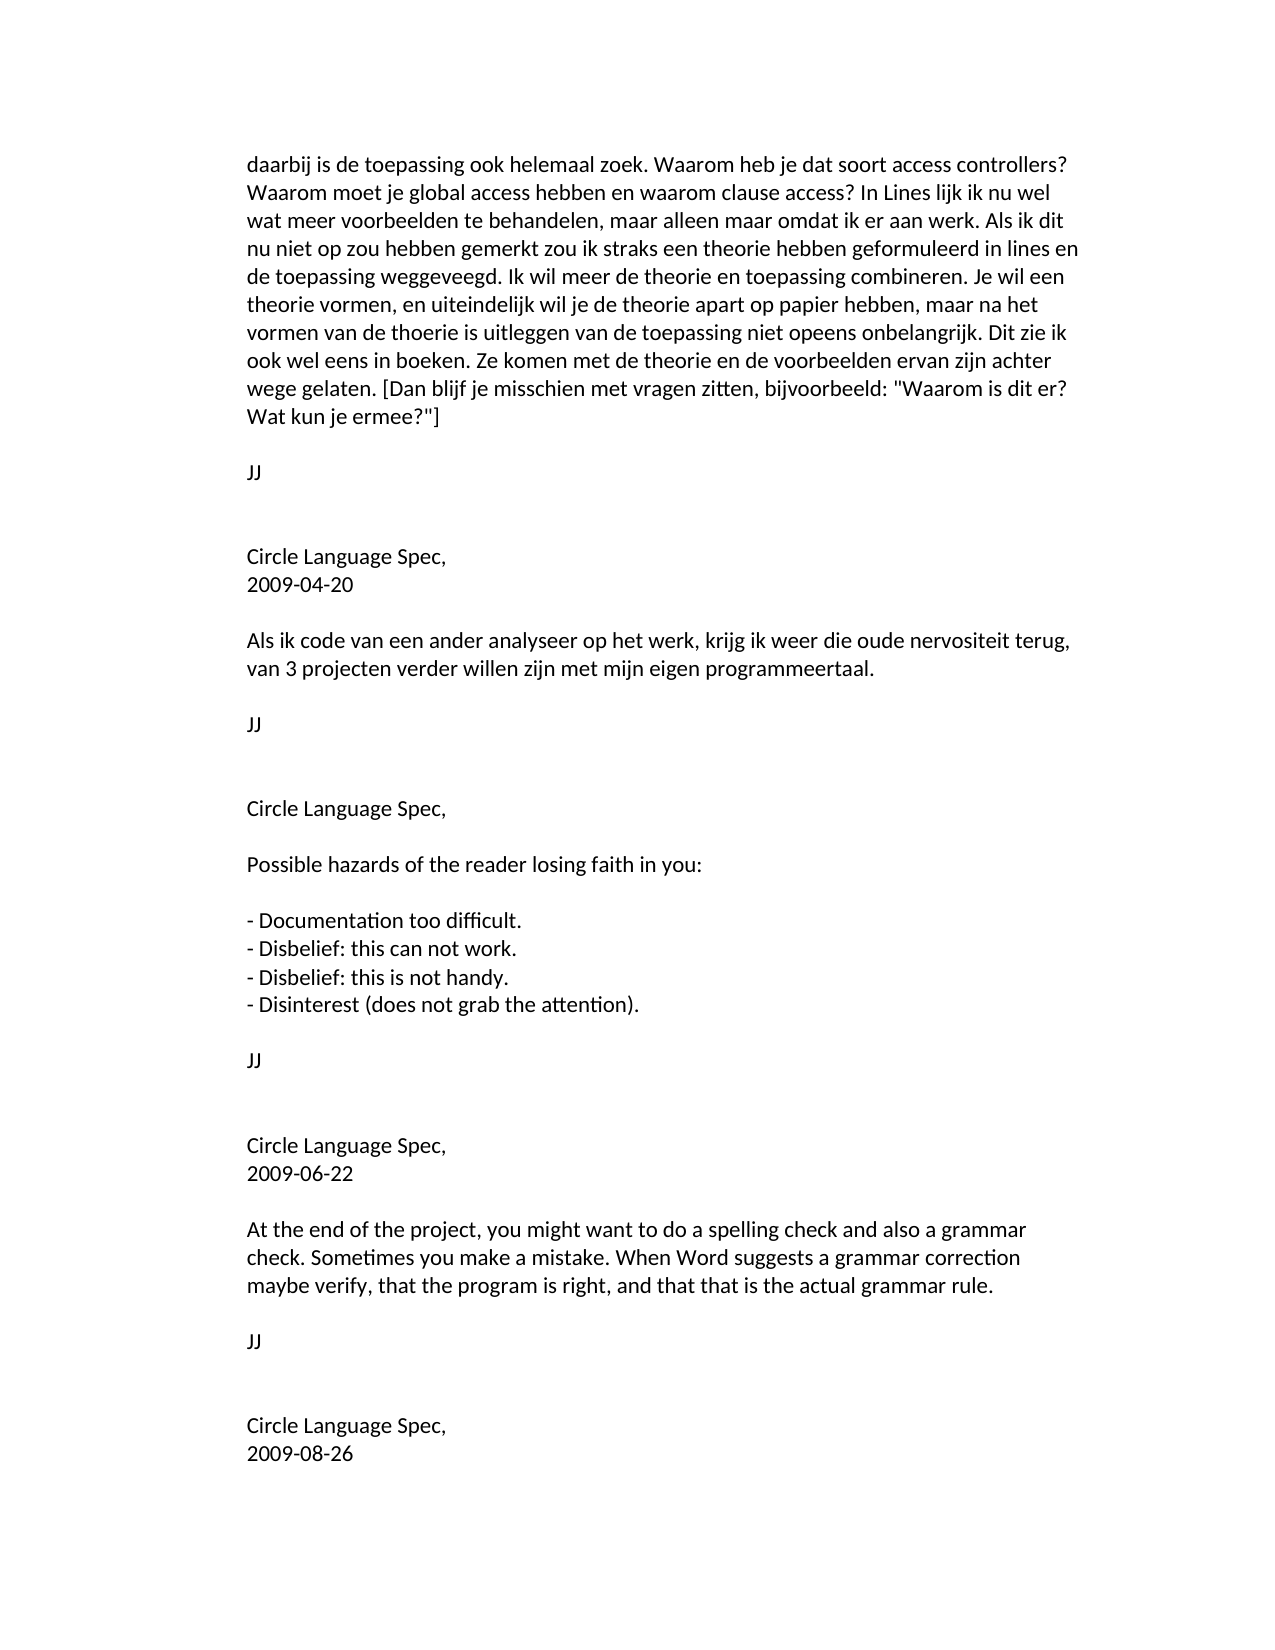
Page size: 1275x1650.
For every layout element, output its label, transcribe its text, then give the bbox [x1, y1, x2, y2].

text JJ [247, 458, 1087, 486]
text JJ [247, 1047, 1087, 1075]
text Circle Language Spec, [247, 1131, 1087, 1159]
text 2009-06-22 [247, 1159, 1087, 1187]
text Circle Language Spec, [247, 542, 1087, 570]
text van 3 projecten verder willen zijn met mijn eigen programmeertaal. [247, 654, 1087, 682]
text 2009-04-20 [247, 570, 1087, 598]
text Circle Language Spec, [247, 794, 1087, 822]
text JJ [247, 1327, 1087, 1355]
text - Disbelief: this is not handy. [247, 963, 1087, 991]
text Als ik code van een ander analyseer op het werk, krijg ik weer die oude nervositeit terug, [247, 626, 1087, 654]
text Possible hazards of the reader losing faith in you: [247, 851, 1087, 878]
text - Disbelief: this can not work. [247, 934, 1087, 963]
text JJ [247, 710, 1087, 738]
text Circle Language Spec, [247, 1411, 1087, 1439]
text 2009-08-26 [247, 1439, 1087, 1467]
text At the end of the project, you might want to do a spelling check and also a grammar check. Sometimes you make a mistake. When Word suggests a grammar correction maybe verify, that the program is right, and that that is the actual grammar rule. [247, 1215, 1087, 1299]
text - Documentation too difficult. [247, 907, 1087, 934]
text - Disinterest (does not grab the attention). [247, 991, 1087, 1019]
